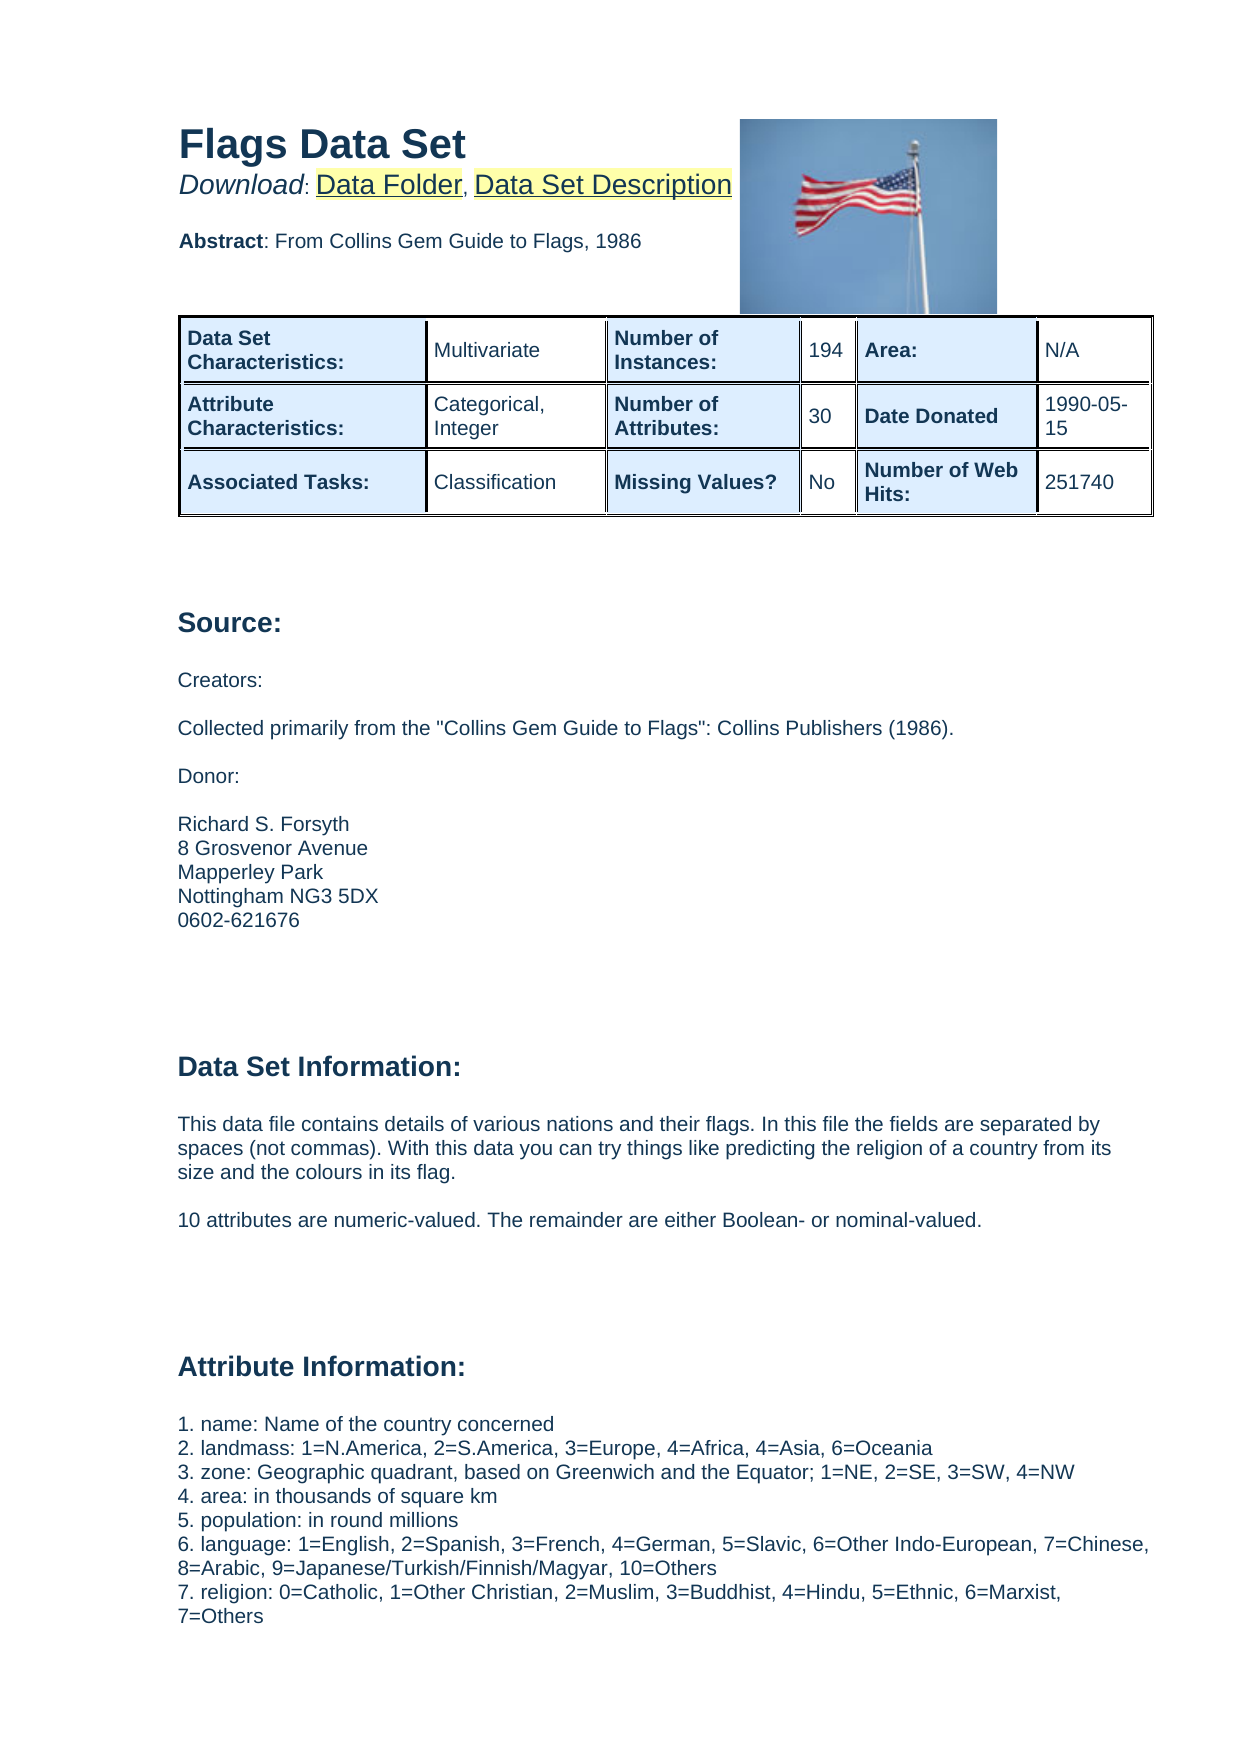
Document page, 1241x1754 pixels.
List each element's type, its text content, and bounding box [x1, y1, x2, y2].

table_header Multivariate [426, 318, 607, 381]
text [177, 1412, 1152, 1627]
table_cell Number of Web Hits: [857, 451, 1037, 513]
table_cell Number of Attributes: [608, 385, 799, 447]
table_header 194 [801, 318, 857, 381]
text Data Set Information: [177, 1050, 1152, 1082]
table_cell Categorical, Integer [428, 385, 605, 447]
table_cell Classification [426, 451, 607, 513]
picture [739, 119, 998, 314]
table_cell 1990-05-15 [1039, 381, 1151, 447]
table_header Flags Data Set Download: Data Folder, Data Set Description Abstract: From Collins Gem Guide to Flags, 1986 [177, 118, 738, 315]
table_cell Attribute Characteristics: [181, 381, 425, 447]
table_cell Date Donated [858, 385, 1036, 447]
table_header Data Set Characteristics: [181, 318, 426, 381]
table_header Number of Instances: [607, 318, 801, 381]
text Creators: Collected primarily from the "Collins Gem Guide to Flags": Collins Publishers (1986). Donor: Richard S. Forsyth 8 Grosvenor Avenue Mapperley Park Nottingham NG3 5DX 0602-621676 [177, 668, 1152, 931]
table_cell 251740 [1037, 447, 1151, 513]
text This data file contains details of various nations and their flags. In this file the fields are separated by spaces (not commas). With this data you can try things like predicting the religion of a country from its size and the colours in its flag. 10 attributes are numeric-valued. The remainder are either Boolean- or nominal-valued. [177, 1112, 1152, 1231]
table_header [738, 118, 1003, 315]
table_cell Missing Values? [607, 451, 801, 513]
text Source: [177, 606, 1152, 639]
text Attribute Information: [177, 1350, 1152, 1383]
table_cell 30 [802, 385, 855, 447]
table_cell No [801, 451, 857, 513]
table_cell Associated Tasks: [181, 447, 426, 513]
table_header Area: [857, 317, 1037, 381]
table_header N/A [1037, 318, 1151, 381]
